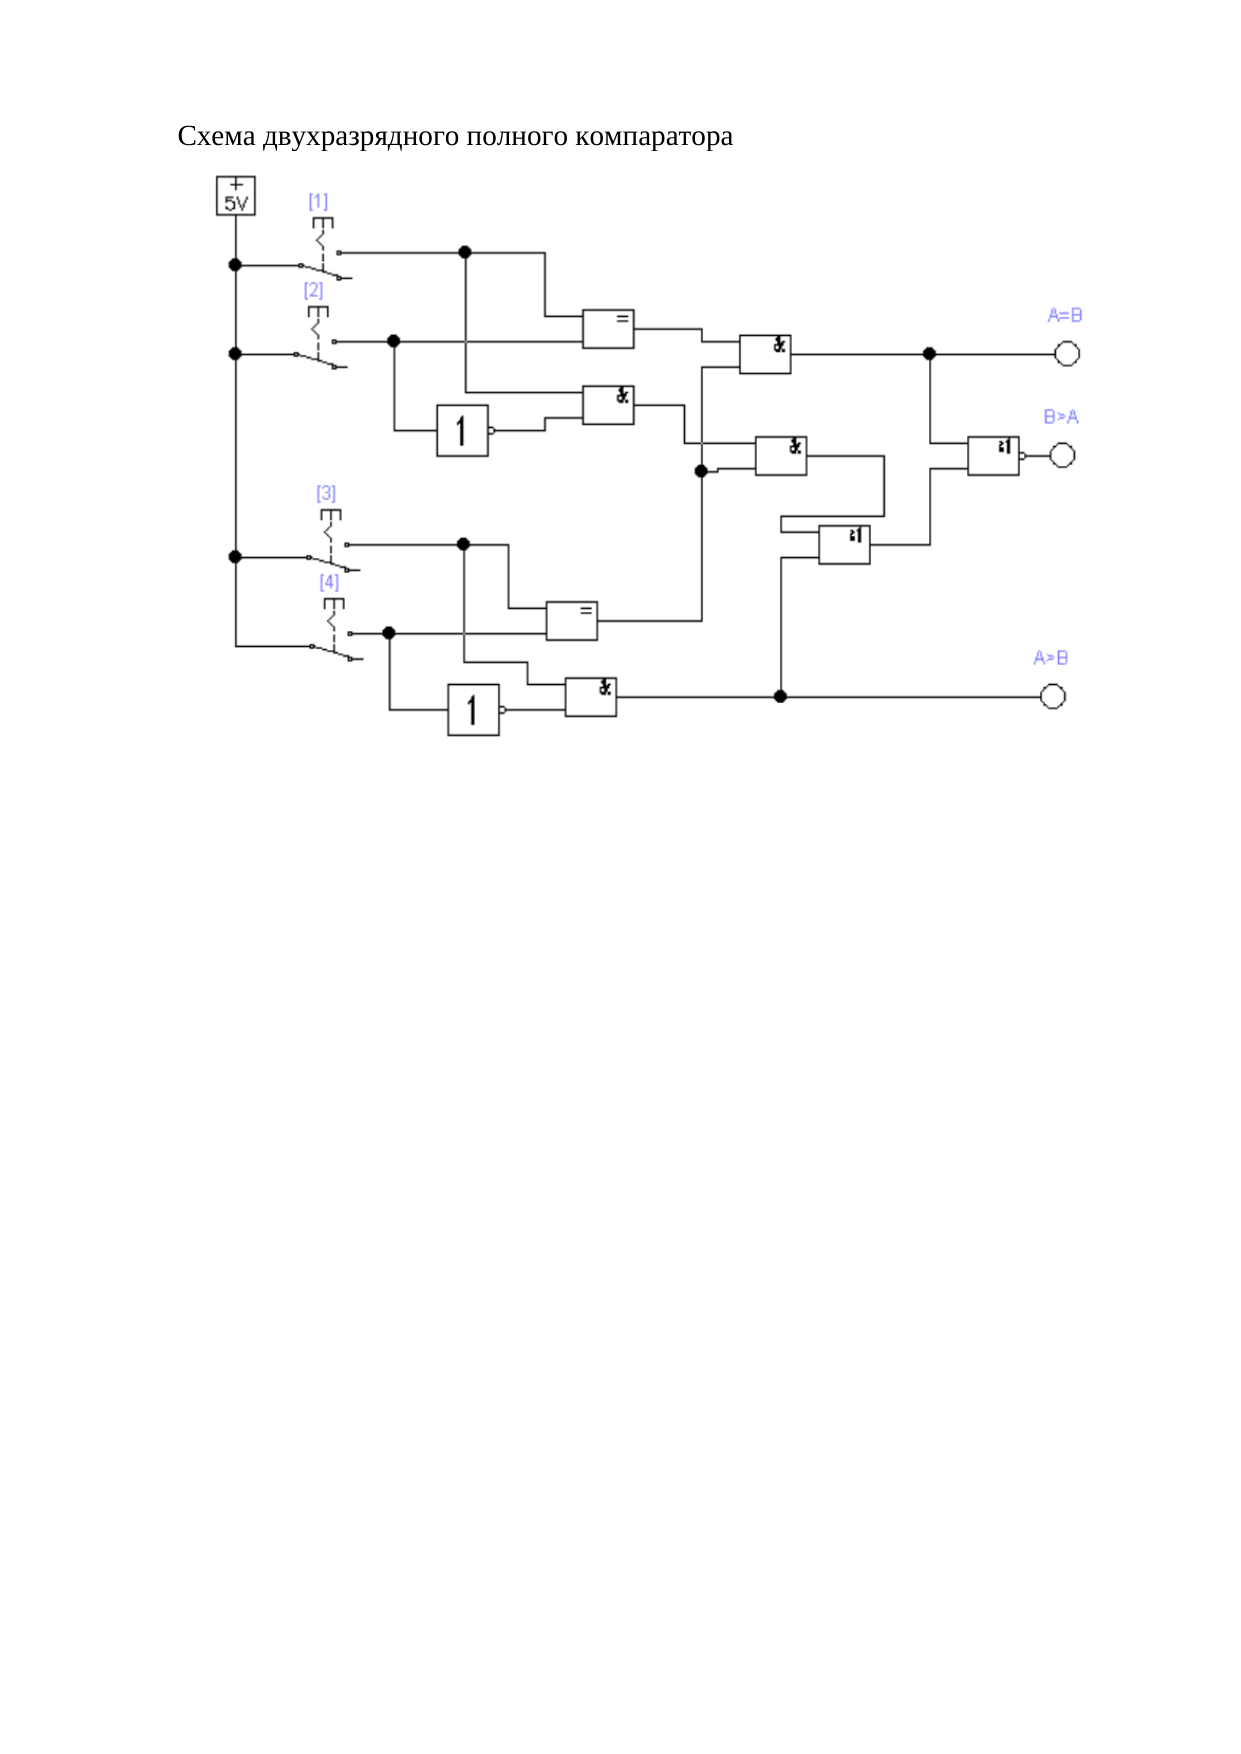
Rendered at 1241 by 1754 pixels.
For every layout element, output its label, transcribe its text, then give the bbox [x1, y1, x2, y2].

picture [177, 151, 1152, 776]
text Схема двухразрядного полного компаратора [177, 118, 1152, 151]
